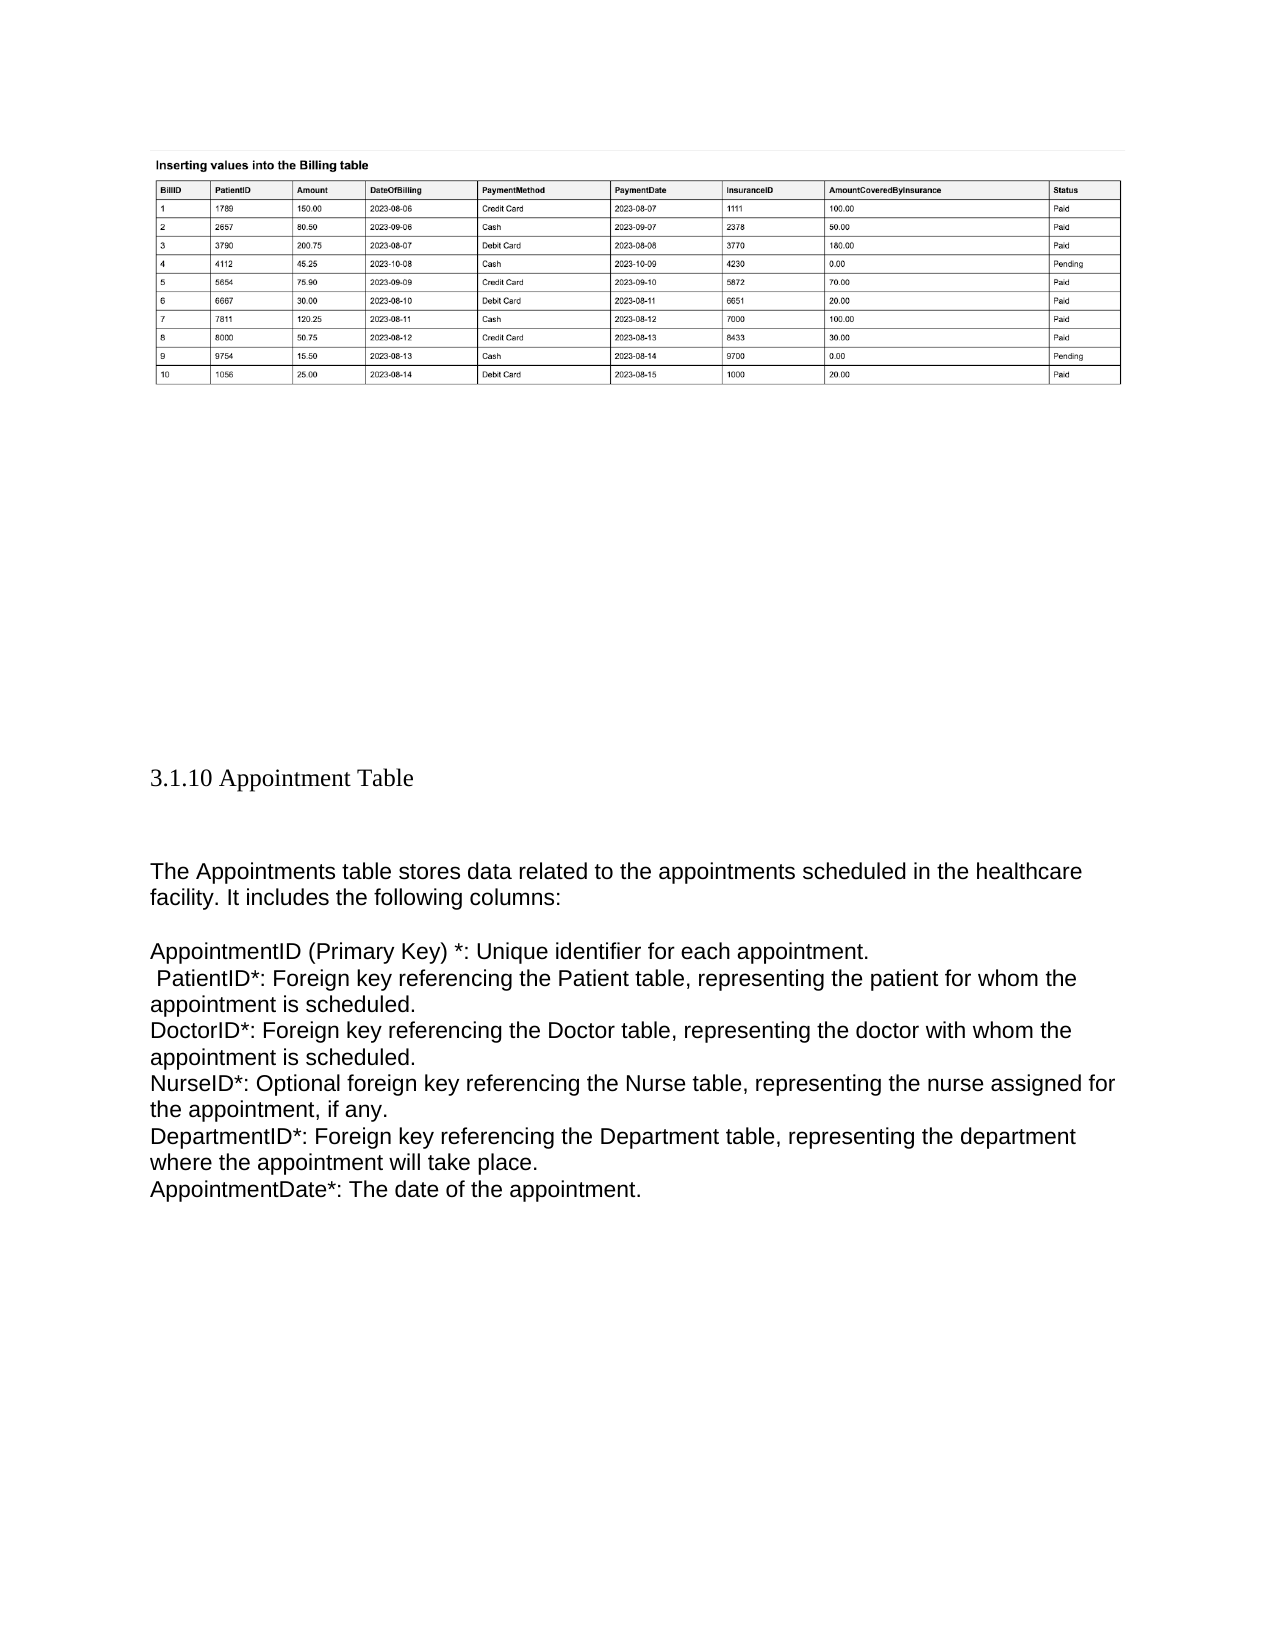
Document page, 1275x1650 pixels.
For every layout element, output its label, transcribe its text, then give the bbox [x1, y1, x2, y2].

text NurseID*: Optional foreign key referencing the Nurse table, representing the nurse assigned for the appointment, if any. [150, 1070, 1125, 1123]
text 3.1.10 Appointment Table [150, 763, 1125, 792]
picture [150, 150, 1125, 405]
text DoctorID*: Foreign key referencing the Doctor table, representing the doctor with whom the appointment is scheduled. [150, 1017, 1125, 1070]
text AppointmentID (Primary Key) *: Unique identifier for each appointment. [150, 910, 1125, 965]
text DepartmentID*: Foreign key referencing the Department table, representing the department where the appointment will take place. [150, 1123, 1125, 1176]
text AppointmentDate*: The date of the appointment. [150, 1176, 1125, 1202]
text The Appointments table stores data related to the appointments scheduled in the healthcare facility. It includes the following columns: [150, 858, 1125, 910]
text PatientID*: Foreign key referencing the Patient table, representing the patient for whom the appointment is scheduled. [150, 965, 1125, 1017]
